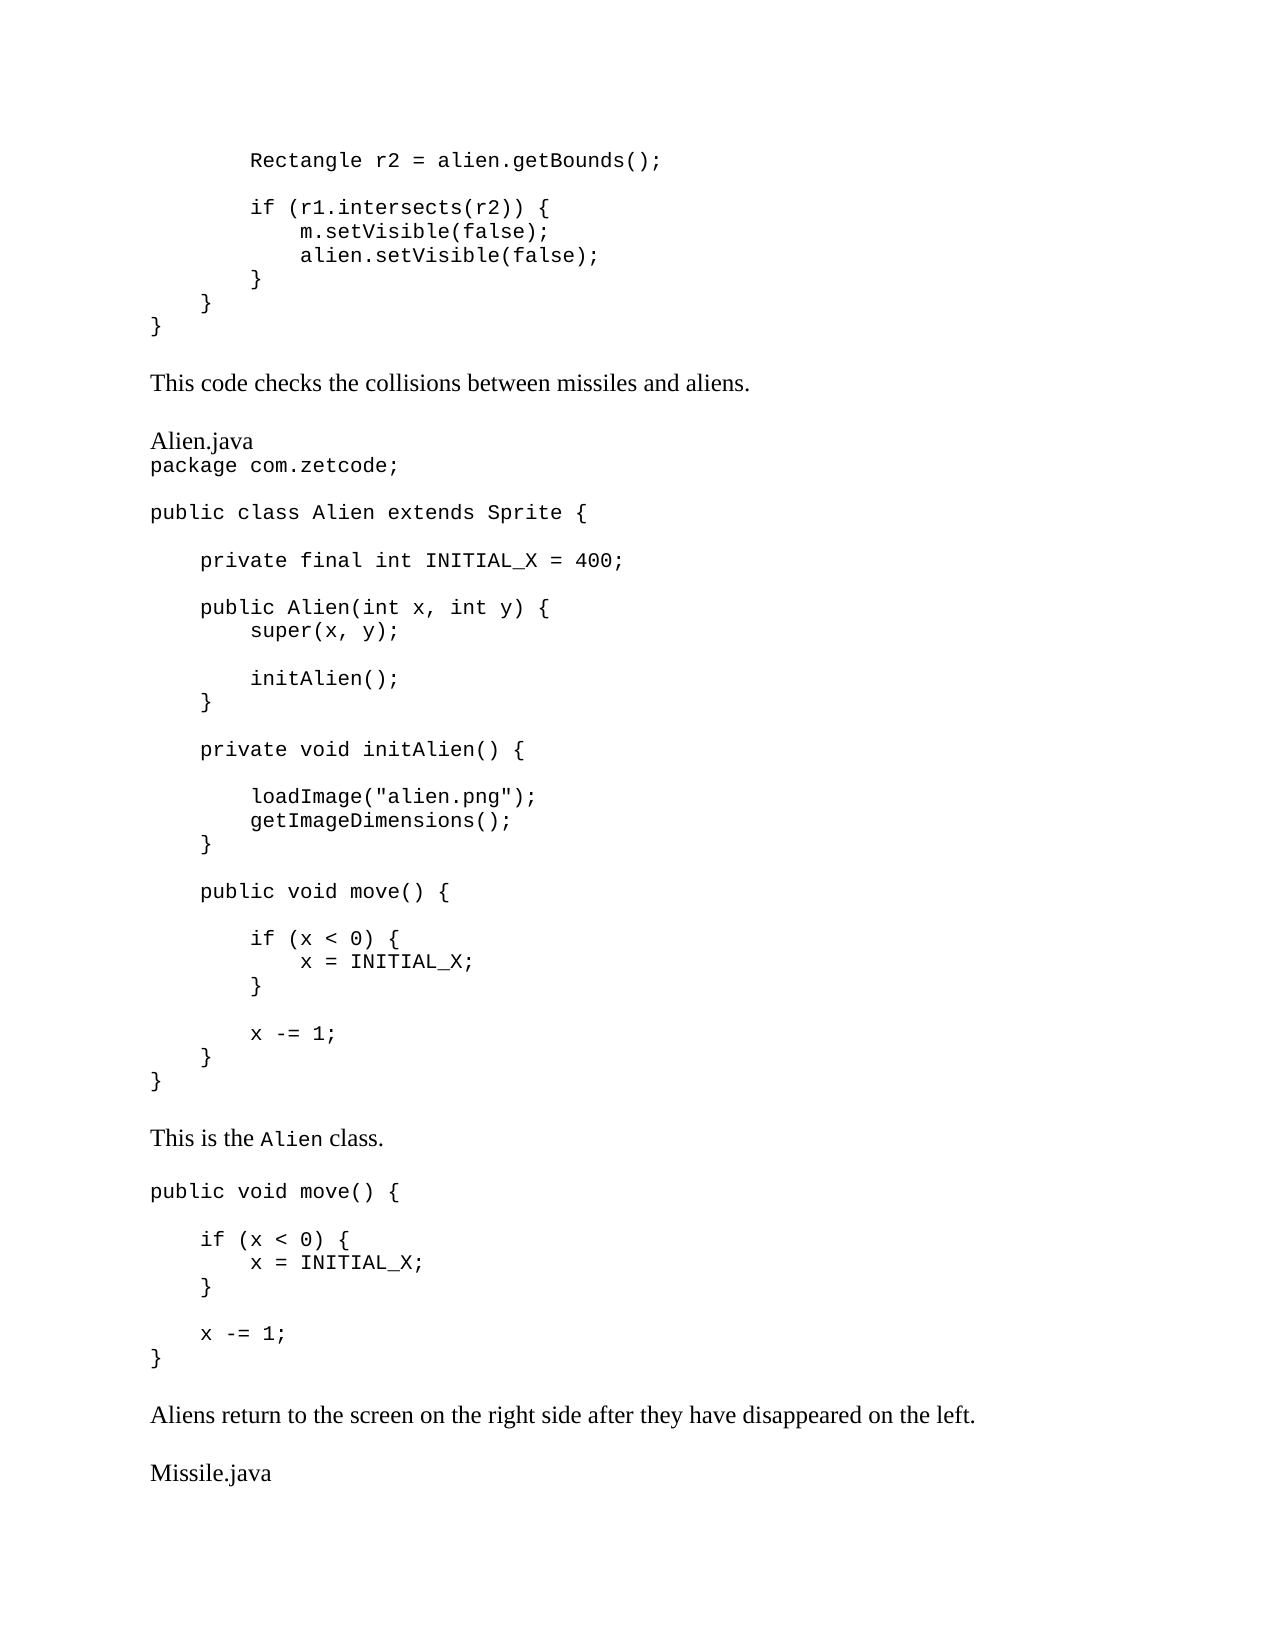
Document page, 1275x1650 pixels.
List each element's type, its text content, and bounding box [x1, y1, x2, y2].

text alien.setVisible(false); [150, 244, 1125, 268]
text if (r1.intersects(r2)) { [150, 197, 1125, 221]
text if (x < 0) { [150, 928, 1125, 952]
text public class Alien extends Sprite { [150, 502, 1125, 526]
text x -= 1; [150, 1022, 1125, 1046]
text Rectangle r2 = alien.getBounds(); [150, 150, 1125, 174]
text } [150, 833, 1125, 857]
text } [150, 1070, 1125, 1093]
text x -= 1; [150, 1323, 1125, 1347]
text Missile.java [150, 1458, 1125, 1486]
text This is the Alien class. [150, 1123, 1125, 1152]
text } [150, 1276, 1125, 1299]
text super(x, y); [150, 621, 1125, 644]
text private void initAlien() { [150, 739, 1125, 762]
text public void move() { [150, 1181, 1125, 1205]
text } [150, 292, 1125, 316]
text private final int INITIAL_X = 400; [150, 549, 1125, 573]
text } [150, 975, 1125, 999]
text x = INITIAL_X; [150, 952, 1125, 975]
text if (x < 0) { [150, 1229, 1125, 1252]
text } [150, 316, 1125, 339]
text package com.zetcode; [150, 455, 1125, 479]
text getImageDimensions(); [150, 810, 1125, 833]
text public Alien(int x, int y) { [150, 597, 1125, 621]
text This code checks the collisions between missiles and aliens. [150, 368, 1125, 397]
text Alien.java [150, 426, 1125, 455]
text } [150, 691, 1125, 715]
text Aliens return to the screen on the right side after they have disappeared on the left. [150, 1400, 1125, 1428]
text loadImage("alien.png"); [150, 786, 1125, 810]
text m.setVisible(false); [150, 221, 1125, 244]
text } [150, 1046, 1125, 1070]
text initAlien(); [150, 668, 1125, 691]
text x = INITIAL_X; [150, 1252, 1125, 1276]
text } [150, 1347, 1125, 1371]
text public void move() { [150, 881, 1125, 904]
text } [150, 268, 1125, 292]
